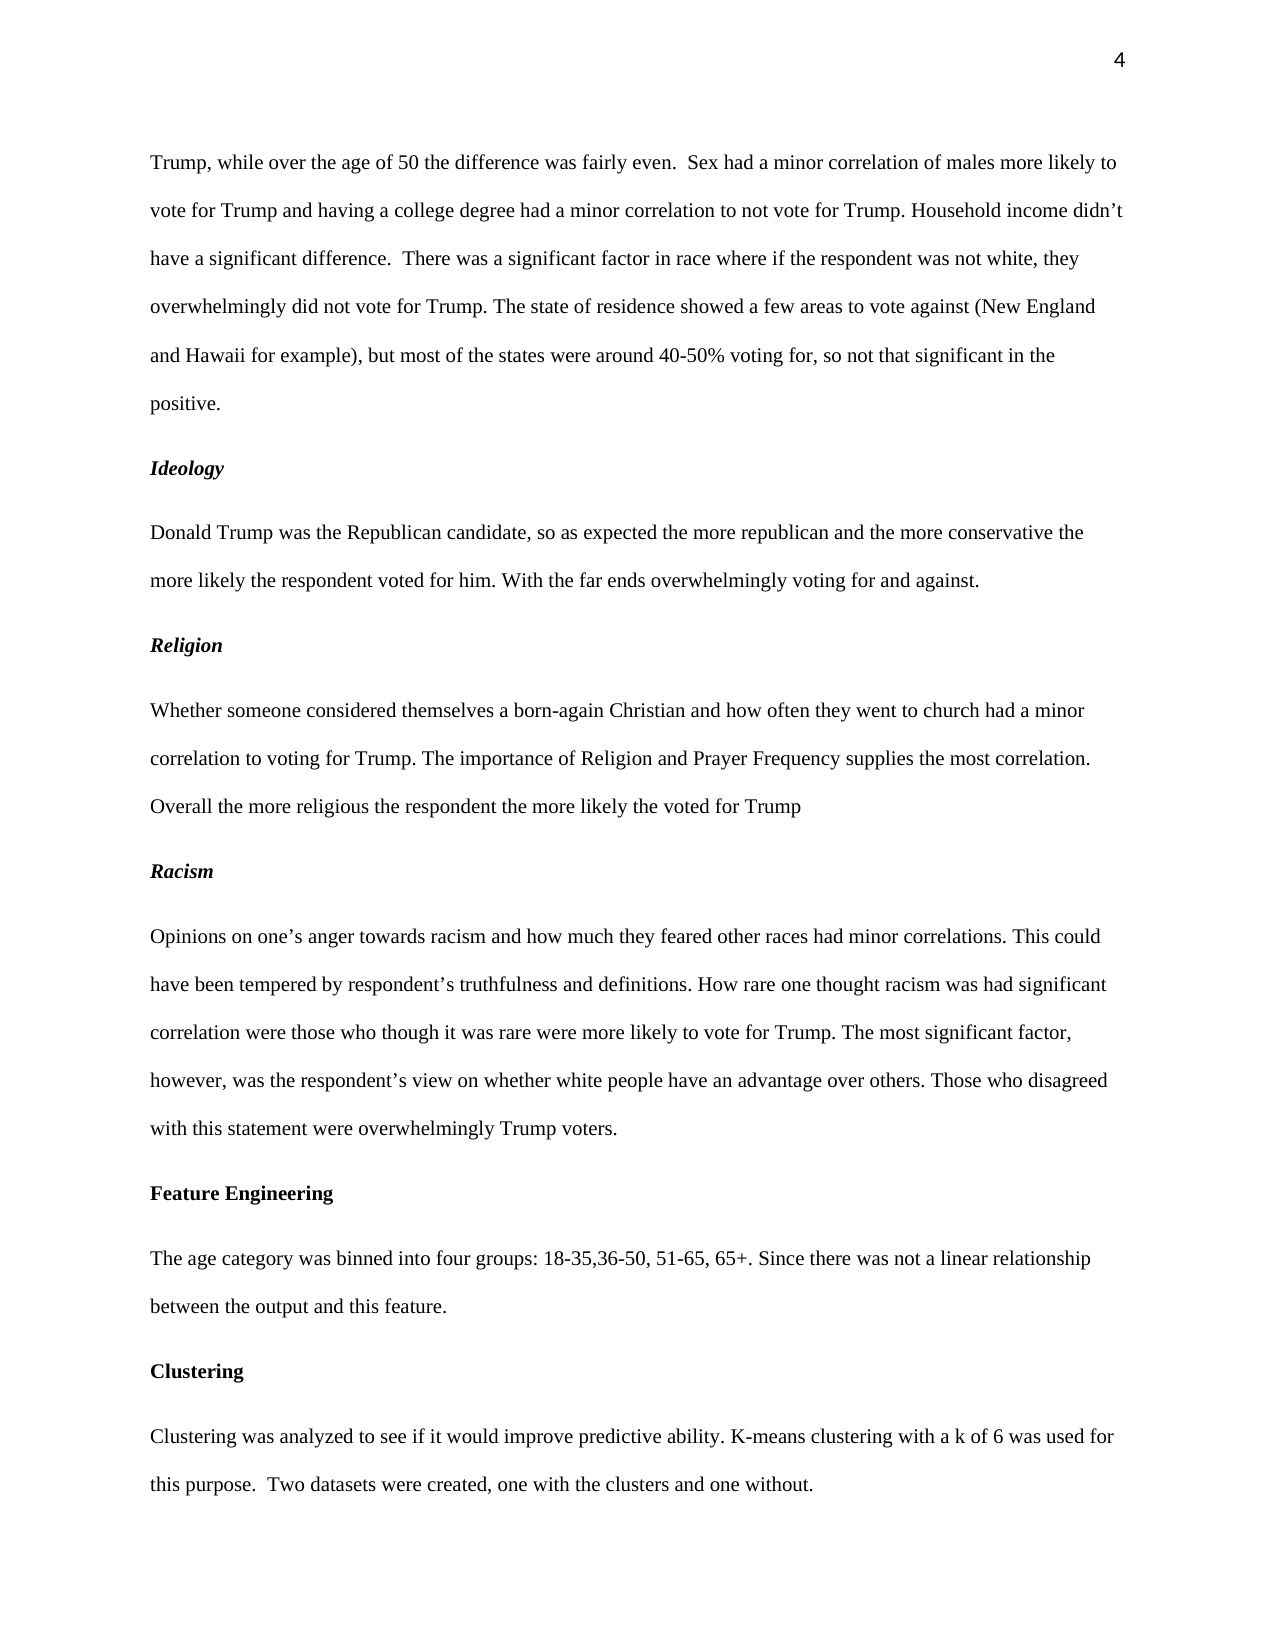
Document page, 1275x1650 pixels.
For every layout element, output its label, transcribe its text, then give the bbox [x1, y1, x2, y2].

text Racism [150, 859, 1125, 883]
text The age category was binned into four groups: 18-35,36-50, 51-65, 65+. Since there was not a linear relationship between the output and this feature. [150, 1246, 1125, 1318]
text Clustering [150, 1359, 1125, 1383]
text Religion [150, 633, 1125, 657]
text Ideology [150, 455, 1125, 479]
text Clustering was analyzed to see if it would improve predictive ability. K-means clustering with a k of 6 was used for this purpose. Two datasets were created, one with the clusters and one without. [150, 1423, 1125, 1496]
text Donald Trump was the Republican candidate, so as expected the more republican and the more conservative the more likely the respondent voted for him. With the far ends overwhelmingly voting for and against. [150, 520, 1125, 592]
text Whether someone considered themselves a born-again Christian and how often they went to church had a minor correlation to voting for Trump. The importance of Religion and Prayer Frequency supplies the most correlation. Overall the more religious the respondent the more likely the voted for Trump [150, 698, 1125, 818]
text Feature Engineering [150, 1181, 1125, 1205]
text Opinions on one’s anger towards racism and how much they feared other races had minor correlations. This could have been tempered by respondent’s truthfulness and definitions. How rare one thought racism was had significant correlation were those who though it was rare were more likely to vote for Trump. The most significant factor, however, was the respondent’s view on whether white people have an advantage over others. Those who disagreed with this statement were overwhelmingly Trump voters. [150, 924, 1125, 1140]
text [150, 150, 1125, 415]
